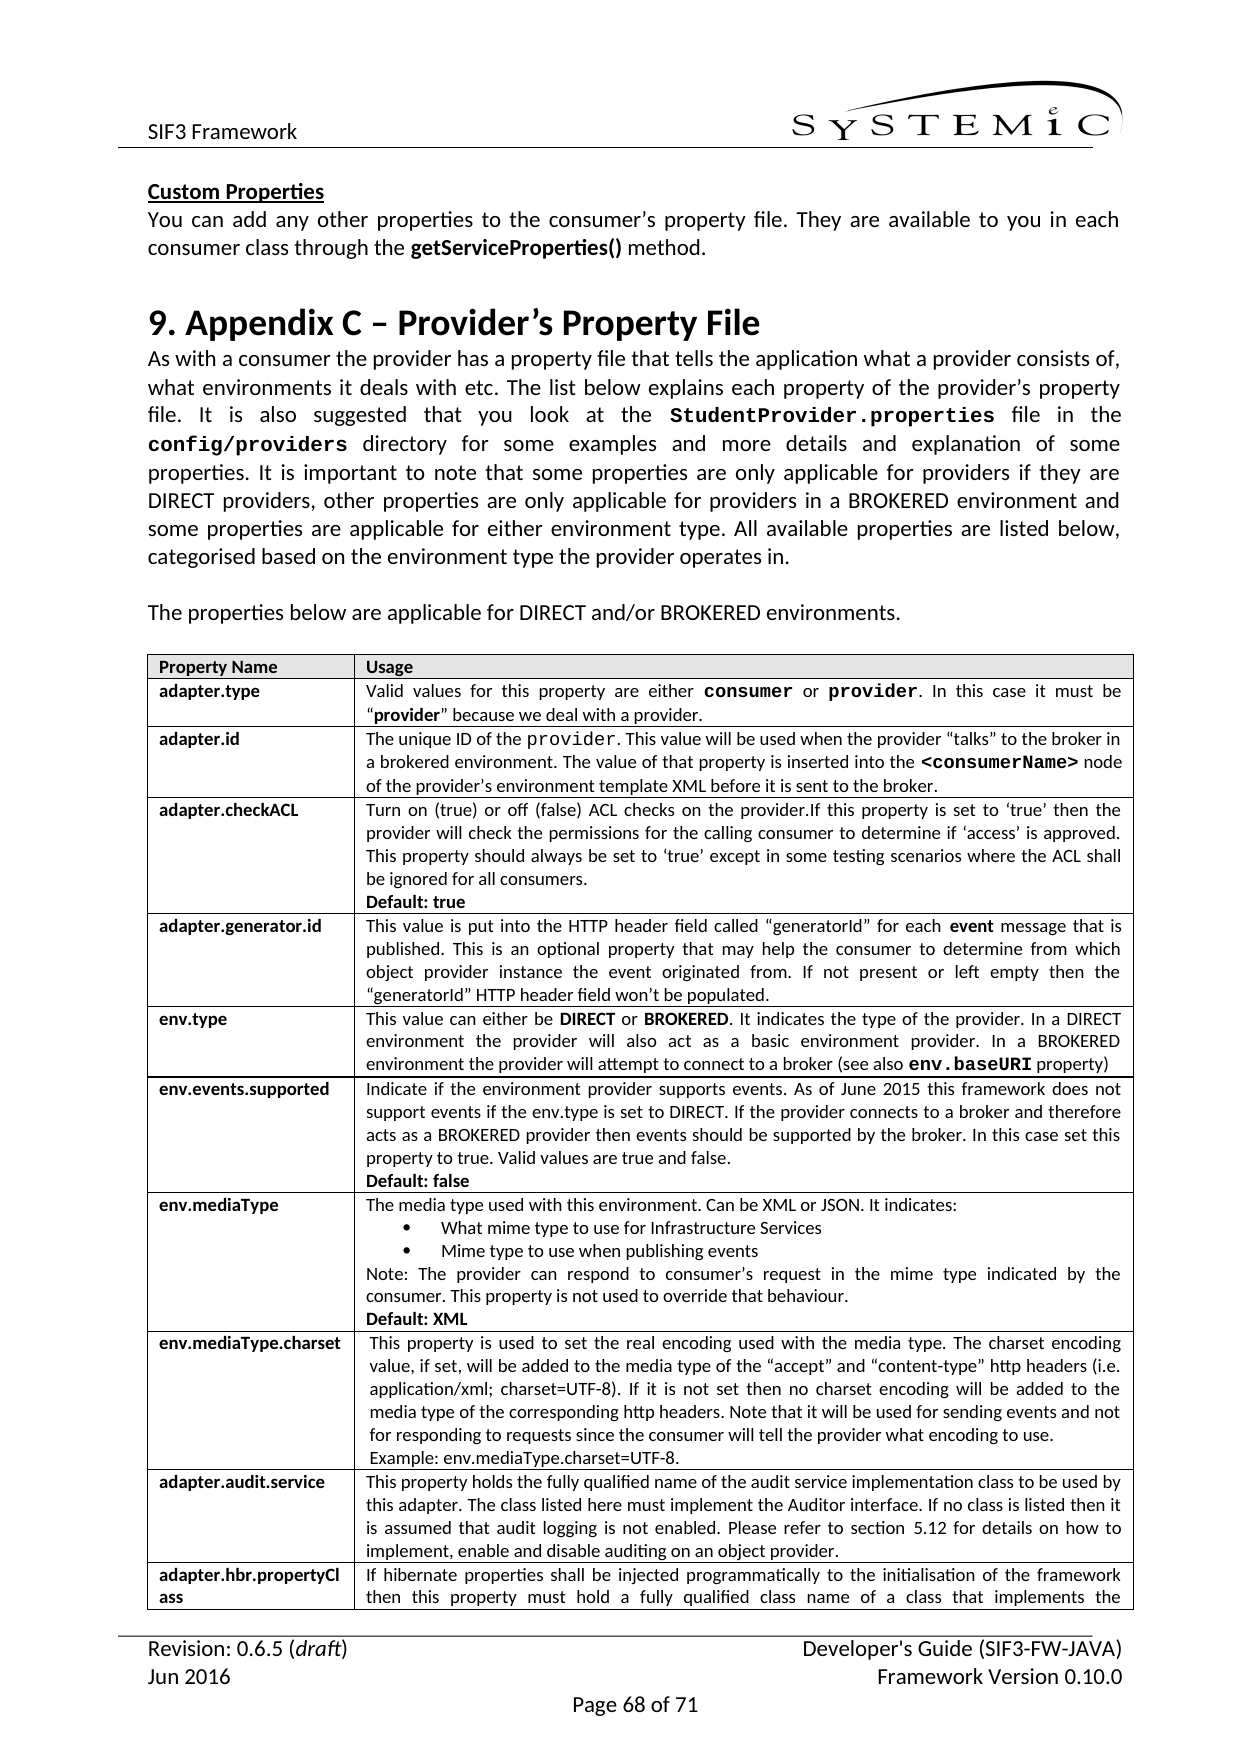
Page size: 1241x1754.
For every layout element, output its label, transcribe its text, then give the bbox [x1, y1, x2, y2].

table_cell This property is used to set the real encoding used with the media type. The charset encoding value, if set, will be added to the media type of the “accept” and “content-type” http headers (i.e. application/xml; charset=UTF-8). If it is not set then no charset encoding will be added to the media type of the corresponding http headers. Note that it will be used for sending events and not for responding to requests since the consumer will tell the provider what encoding to use. Example: env.mediaType.charset=UTF-8. [355, 1332, 1133, 1469]
text You can add any other properties to the consumer’s property file. They are available to you in each consumer class through the getServiceProperties() method. [148, 205, 1122, 261]
table_cell adapter.checkACL [148, 798, 354, 913]
table_cell Indicate if the environment provider supports events. As of June 2015 this framework does not support events if the env.type is set to DIRECT. If the provider connects to a broker and therefore acts as a BROKERED provider then events should be supported by the broker. In this case set this property to true. Valid values are true and false. Default: false [355, 1078, 1133, 1192]
text The properties below are applicable for DIRECT and/or BROKERED environments. [148, 598, 1122, 626]
text Custom Properties [148, 177, 1122, 205]
table_cell env.mediaType [148, 1193, 354, 1331]
table_cell This property holds the fully qualified name of the audit service implementation class to be used by this adapter. The class listed here must implement the Auditor interface. If no class is listed then it is assumed that audit logging is not enabled. Please refer to section 5.12 for details on how to implement, enable and disable auditing on an object provider. [355, 1470, 1133, 1562]
table_cell env.type [148, 1007, 354, 1076]
text As with a consumer the provider has a property file that tells the application what a provider consists of, what environments it deals with etc. The list below explains each property of the provider’s property file. It is also suggested that you look at the StudentProvider.properties file in the config/providers directory for some examples and more details and explanation of some properties. It is important to note that some properties are only applicable for providers if they are DIRECT providers, other properties are only applicable for providers in a BROKERED environment and some properties are applicable for either environment type. All available properties are listed below, categorised based on the environment type the provider operates in. [148, 344, 1122, 570]
table_cell The unique ID of the provider. This value will be used when the provider “talks” to the broker in a brokered environment. The value of that property is inserted into the <consumerName> node of the provider’s environment template XML before it is sent to the broker. [355, 727, 1133, 797]
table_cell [148, 1563, 354, 1609]
table_cell Turn on (true) or off (false) ACL checks on the provider.If this property is set to ‘true’ then the provider will check the permissions for the calling consumer to determine if ‘access’ is approved. This property should always be set to ‘true’ except in some testing scenarios where the ACL shall be ignored for all consumers. Default: true [355, 798, 1133, 913]
table_header Usage [355, 655, 1133, 678]
table_cell This value is put into the HTTP header field called “generatorId” for each event message that is published. This is an optional property that may help the consumer to determine from which object provider instance the event originated from. If not present or left empty then the “generatorId” HTTP header field won’t be populated. [355, 914, 1133, 1006]
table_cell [355, 1563, 1133, 1609]
table_cell Valid values for this property are either consumer or provider. In this case it must be “provider” because we deal with a provider. [355, 679, 1133, 726]
table_header Property Name [148, 655, 354, 678]
table_cell adapter.generator.id [148, 914, 354, 1006]
subtitle Appendix C – Provider’s Property File [148, 299, 1122, 344]
table_cell adapter.id [148, 727, 354, 797]
table_cell adapter.type [148, 679, 354, 726]
table_cell env.mediaType.charset [148, 1332, 354, 1469]
table_cell This value can either be DIRECT or BROKERED. It indicates the type of the provider. In a DIRECT environment the provider will also act as a basic environment provider. In a BROKERED environment the provider will attempt to connect to a broker (see also env.baseURI property) [355, 1007, 1133, 1076]
table_cell adapter.audit.service [148, 1470, 354, 1562]
picture [792, 80, 1123, 140]
table_cell The media type used with this environment. Can be XML or JSON. It indicates: What mime type to use for Infrastructure Services Mime type to use when publishing events Note: The provider can respond to consumer’s request in the mime type indicated by the consumer. This property is not used to override that behaviour. Default: XML [355, 1193, 1133, 1331]
table_cell env.events.supported [148, 1078, 354, 1192]
